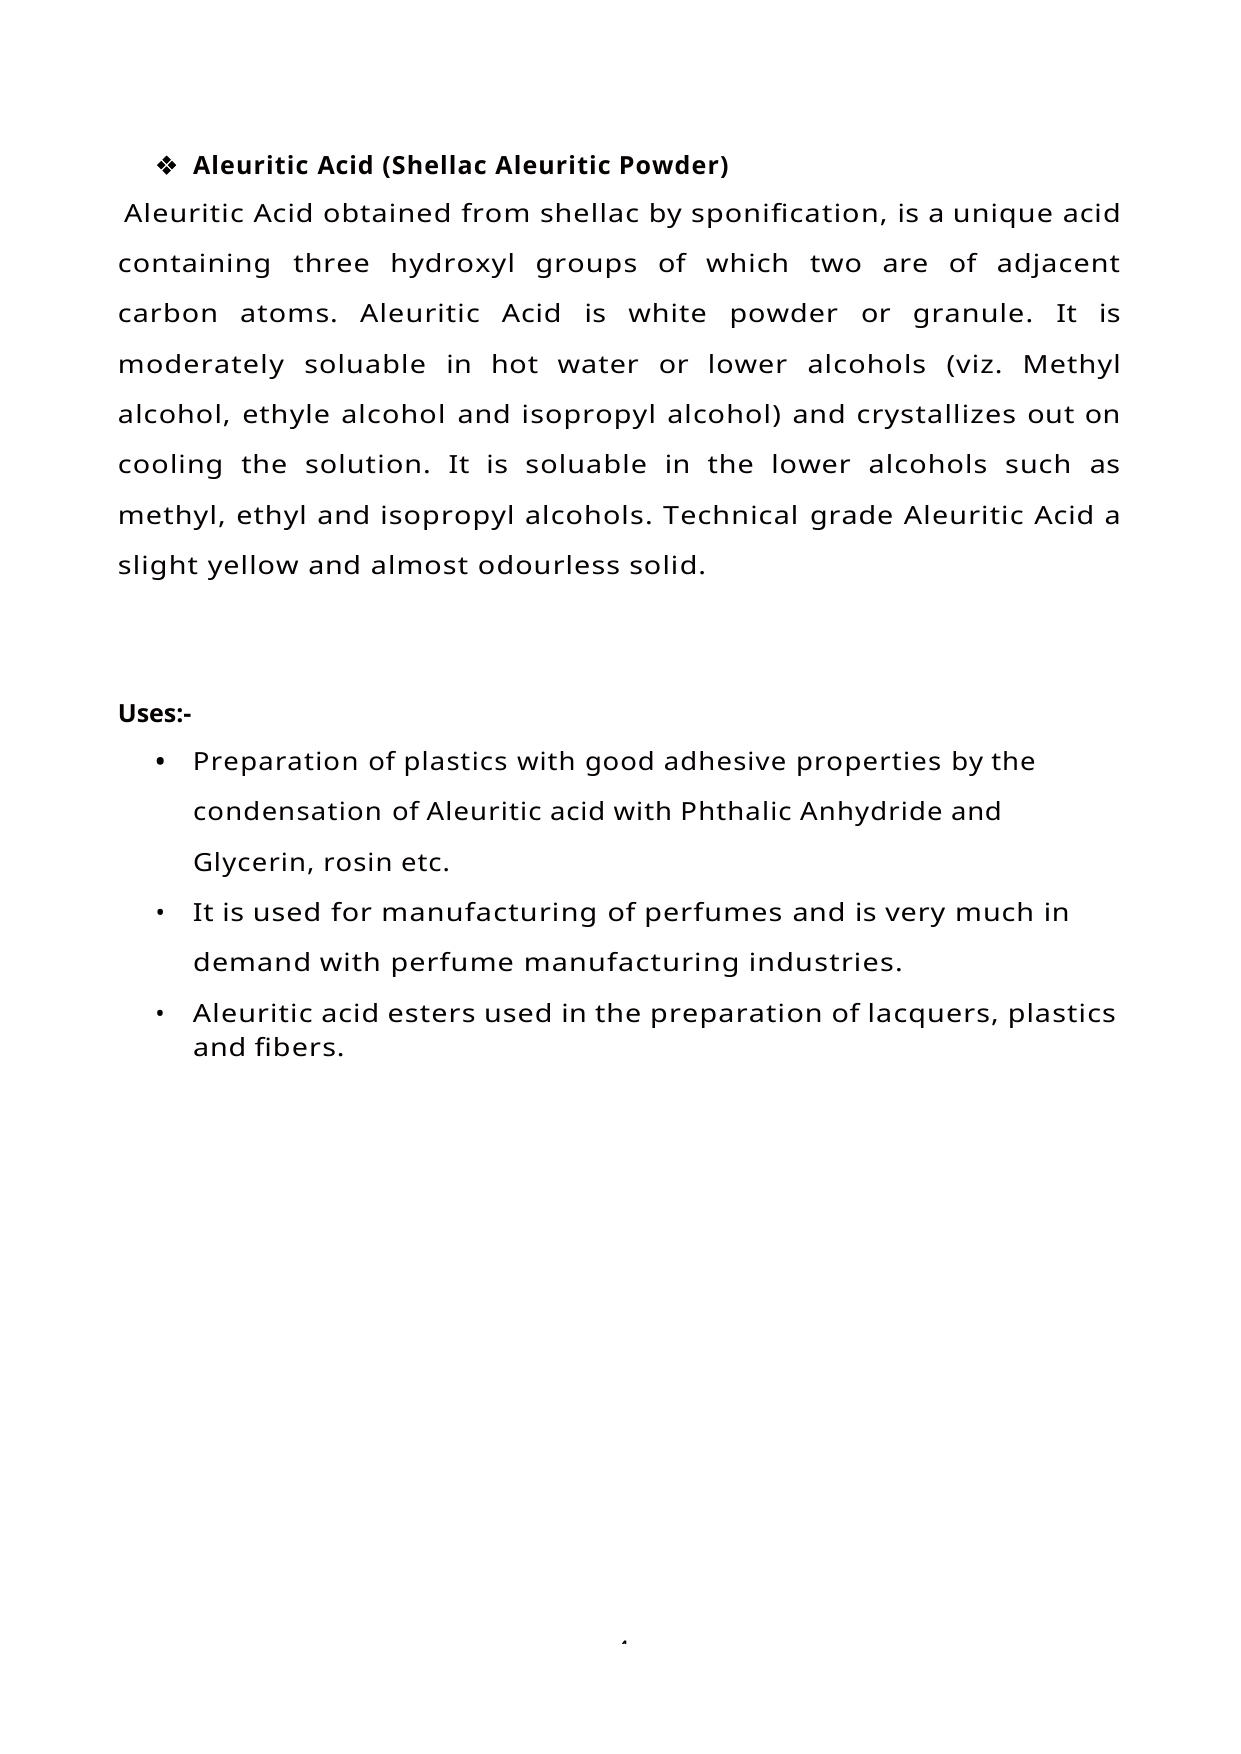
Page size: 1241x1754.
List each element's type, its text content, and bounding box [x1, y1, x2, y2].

list Preparation of plastics with good adhesive properties by the condensation of Aleuritic acid with Phthalic Anhydride and Glycerin, rosin etc. [155, 744, 1121, 878]
text Uses:- [118, 695, 1167, 729]
text Aleuritic Acid obtained from shellac by sponification, is a unique acid containing three hydroxyl groups of which two are of adjacent carbon atoms. Aleuritic Acid is white powder or granule. It is moderately soluable in hot water or lower alcohols (viz. Methyl alcohol, ethyle alcohol and isopropyl alcohol) and crystallizes out on cooling the solution. It is soluable in the lower alcohols such as methyl, ethyl and isopropyl alcohols. Technical grade Aleuritic Acid a slight yellow and almost odourless solid. [118, 195, 1121, 582]
list It is used for manufacturing of perfumes and is very much in demand with perfume manufacturing industries. [155, 895, 1121, 979]
list Aleuritic Acid (Shellac Aleuritic Powder) [155, 147, 1167, 181]
list Aleuritic acid esters used in the preparation of lacquers, plastics and fibers. [155, 995, 1167, 1063]
